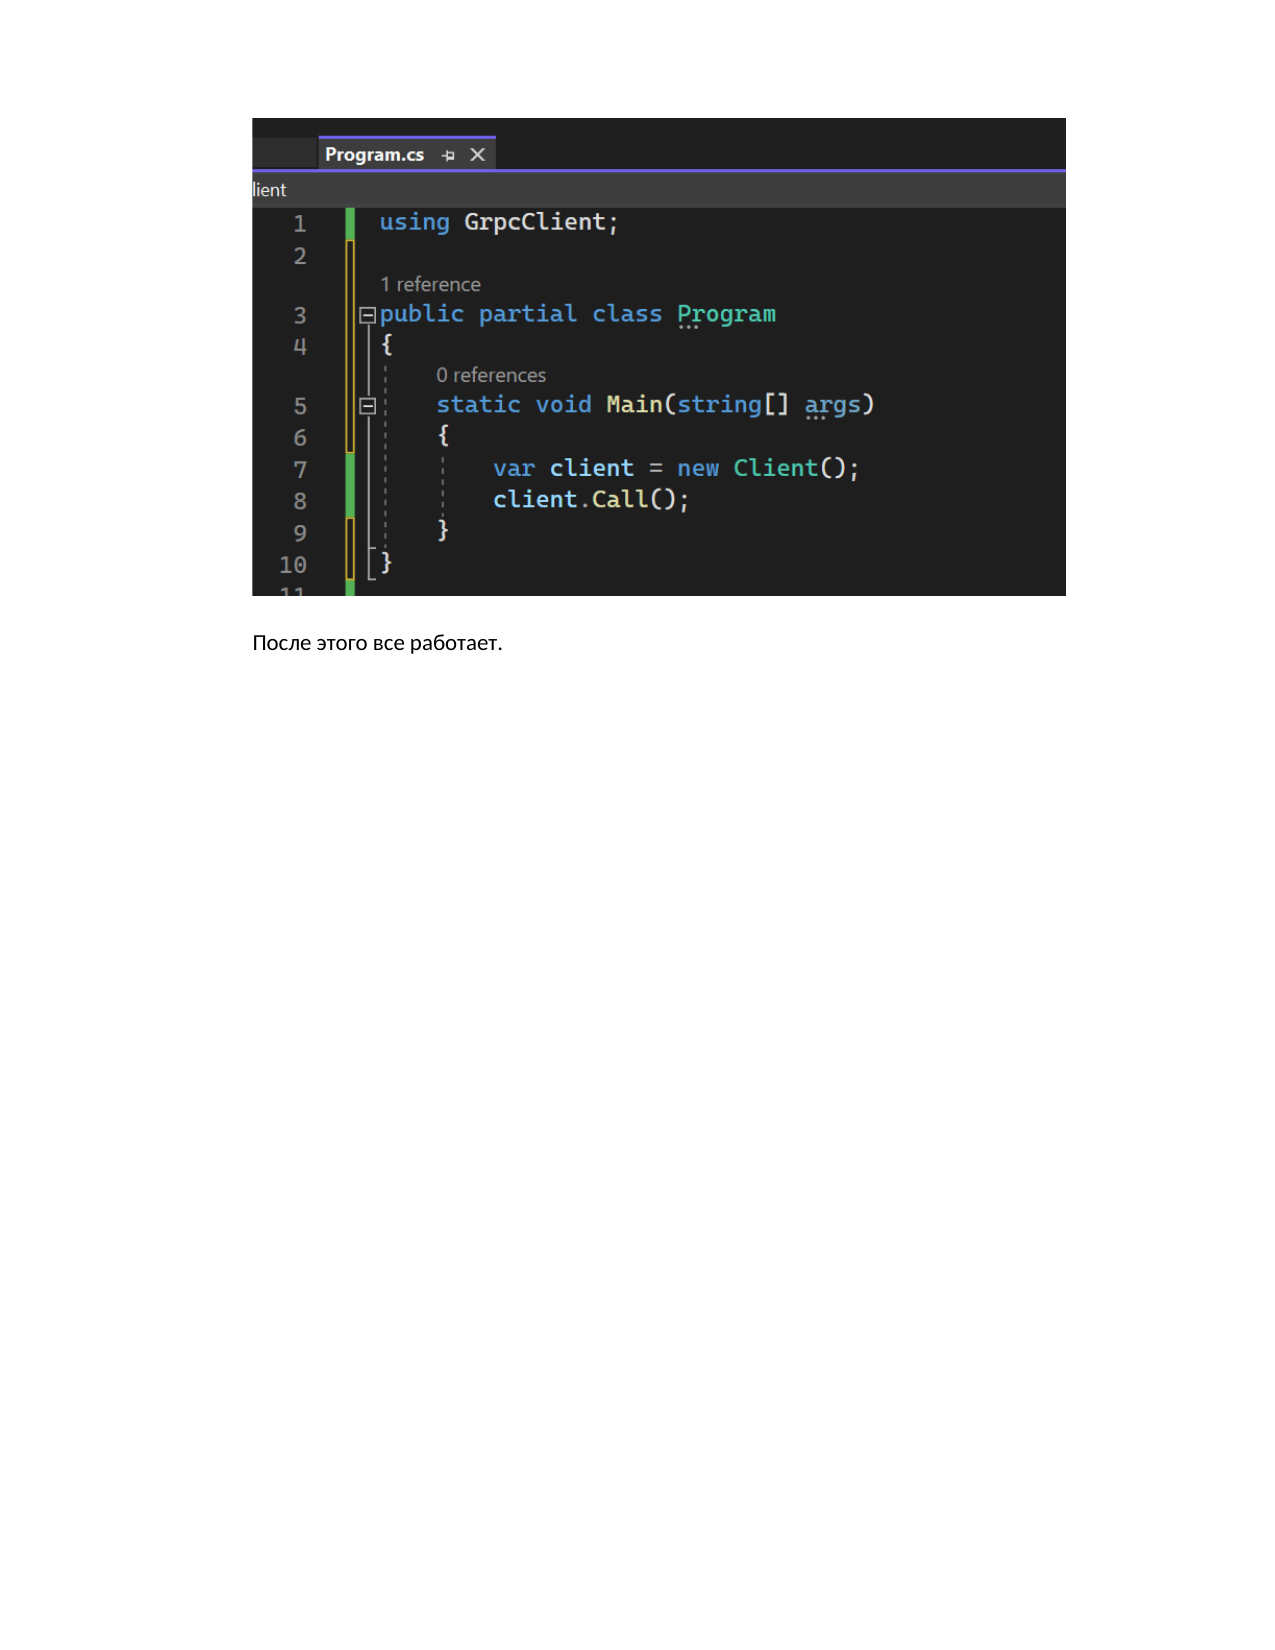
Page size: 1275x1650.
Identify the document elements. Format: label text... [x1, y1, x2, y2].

picture [252, 118, 1066, 596]
list После этого все работает. [252, 628, 1186, 656]
